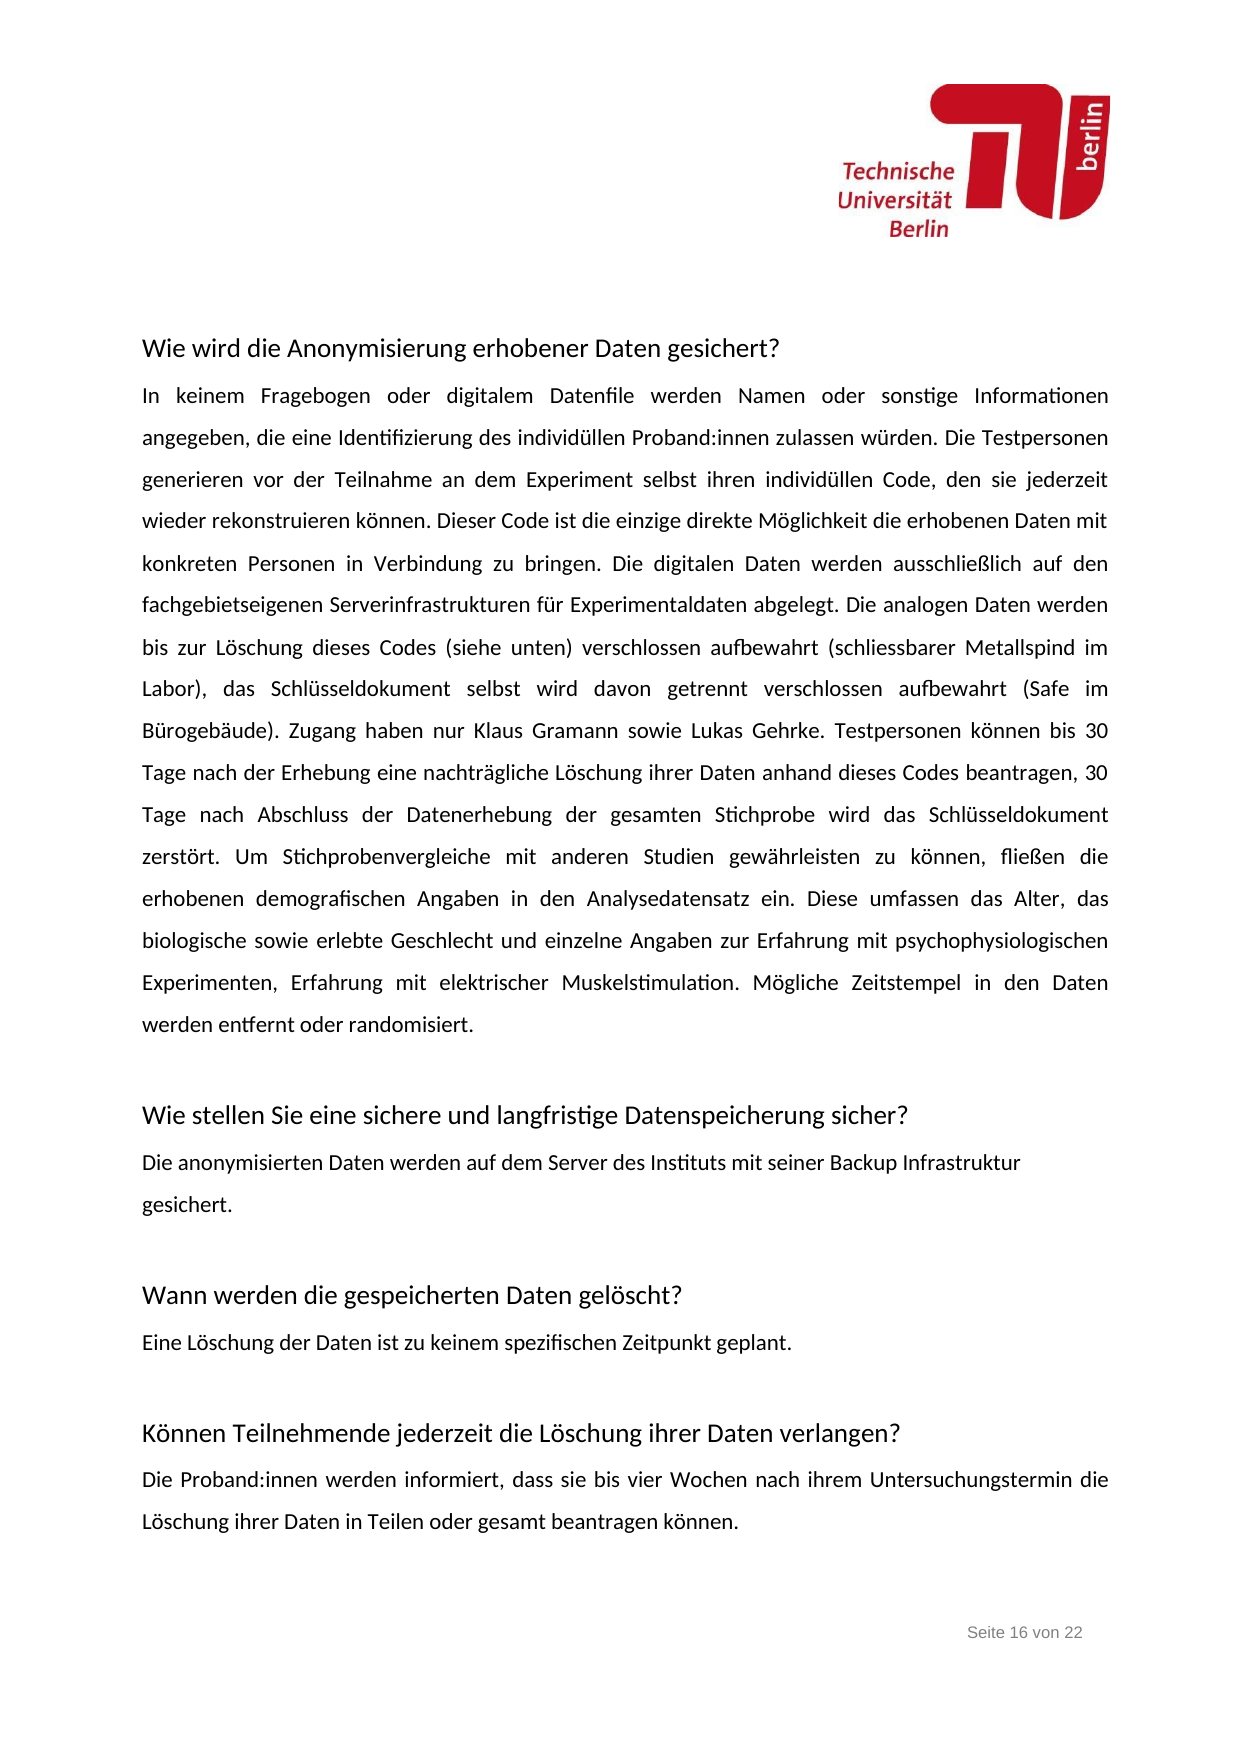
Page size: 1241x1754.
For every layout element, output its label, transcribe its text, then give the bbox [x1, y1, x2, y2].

picture [838, 84, 1111, 237]
text Eine Löschung der Daten ist zu keinem spezifischen Zeitpunkt geplant. [142, 1328, 1110, 1356]
subtitle Wann werden die gespeicherten Daten gelöscht? [142, 1278, 1110, 1311]
subtitle Wie wird die Anonymisierung erhobener Daten gesichert? [142, 331, 1110, 364]
subtitle Wie stellen Sie eine sichere und langfristige Datenspeicherung sicher? [142, 1098, 1110, 1132]
text Die Proband:innen werden informiert, dass sie bis vier Wochen nach ihrem Untersuchungstermin die Löschung ihrer Daten in Teilen oder gesamt beantragen können. [142, 1465, 1110, 1535]
text Die anonymisierten Daten werden auf dem Server des Instituts mit seiner Backup Infrastruktur gesichert. [142, 1148, 1110, 1218]
subtitle Können Teilnehmende jederzeit die Löschung ihrer Daten verlangen? [142, 1416, 1110, 1449]
text In keinem Fragebogen oder digitalem Datenfile werden Namen oder sonstige Informationen angegeben, die eine Identifizierung des individüllen Proband:innen zulassen würden. Die Testpersonen generieren vor der Teilnahme an dem Experiment selbst ihren individüllen Code, den sie jederzeit wieder rekonstruieren können. Dieser Code ist die einzige direkte Möglichkeit die erhobenen Daten mit konkreten Personen in Verbindung zu bringen. Die digitalen Daten werden ausschließlich auf den fachgebietseigenen Serverinfrastrukturen für Experimentaldaten abgelegt. Die analogen Daten werden bis zur Löschung dieses Codes (siehe unten) verschlossen aufbewahrt (schliessbarer Metallspind im Labor), das Schlüsseldokument selbst wird davon getrennt verschlossen aufbewahrt (Safe im Bürogebäude). Zugang haben nur Klaus Gramann sowie Lukas Gehrke. Testpersonen können bis 30 Tage nach der Erhebung eine nachträgliche Löschung ihrer Daten anhand dieses Codes beantragen, 30 Tage nach Abschluss der Datenerhebung der gesamten Stichprobe wird das Schlüsseldokument zerstört. Um Stichprobenvergleiche mit anderen Studien gewährleisten zu können, fließen die erhobenen demografischen Angaben in den Analysedatensatz ein. Diese umfassen das Alter, das biologische sowie erlebte Geschlecht und einzelne Angaben zur Erfahrung mit psychophysiologischen Experimenten, Erfahrung mit elektrischer Muskelstimulation. Mögliche Zeitstempel in den Daten werden entfernt oder randomisiert. [142, 381, 1110, 1038]
